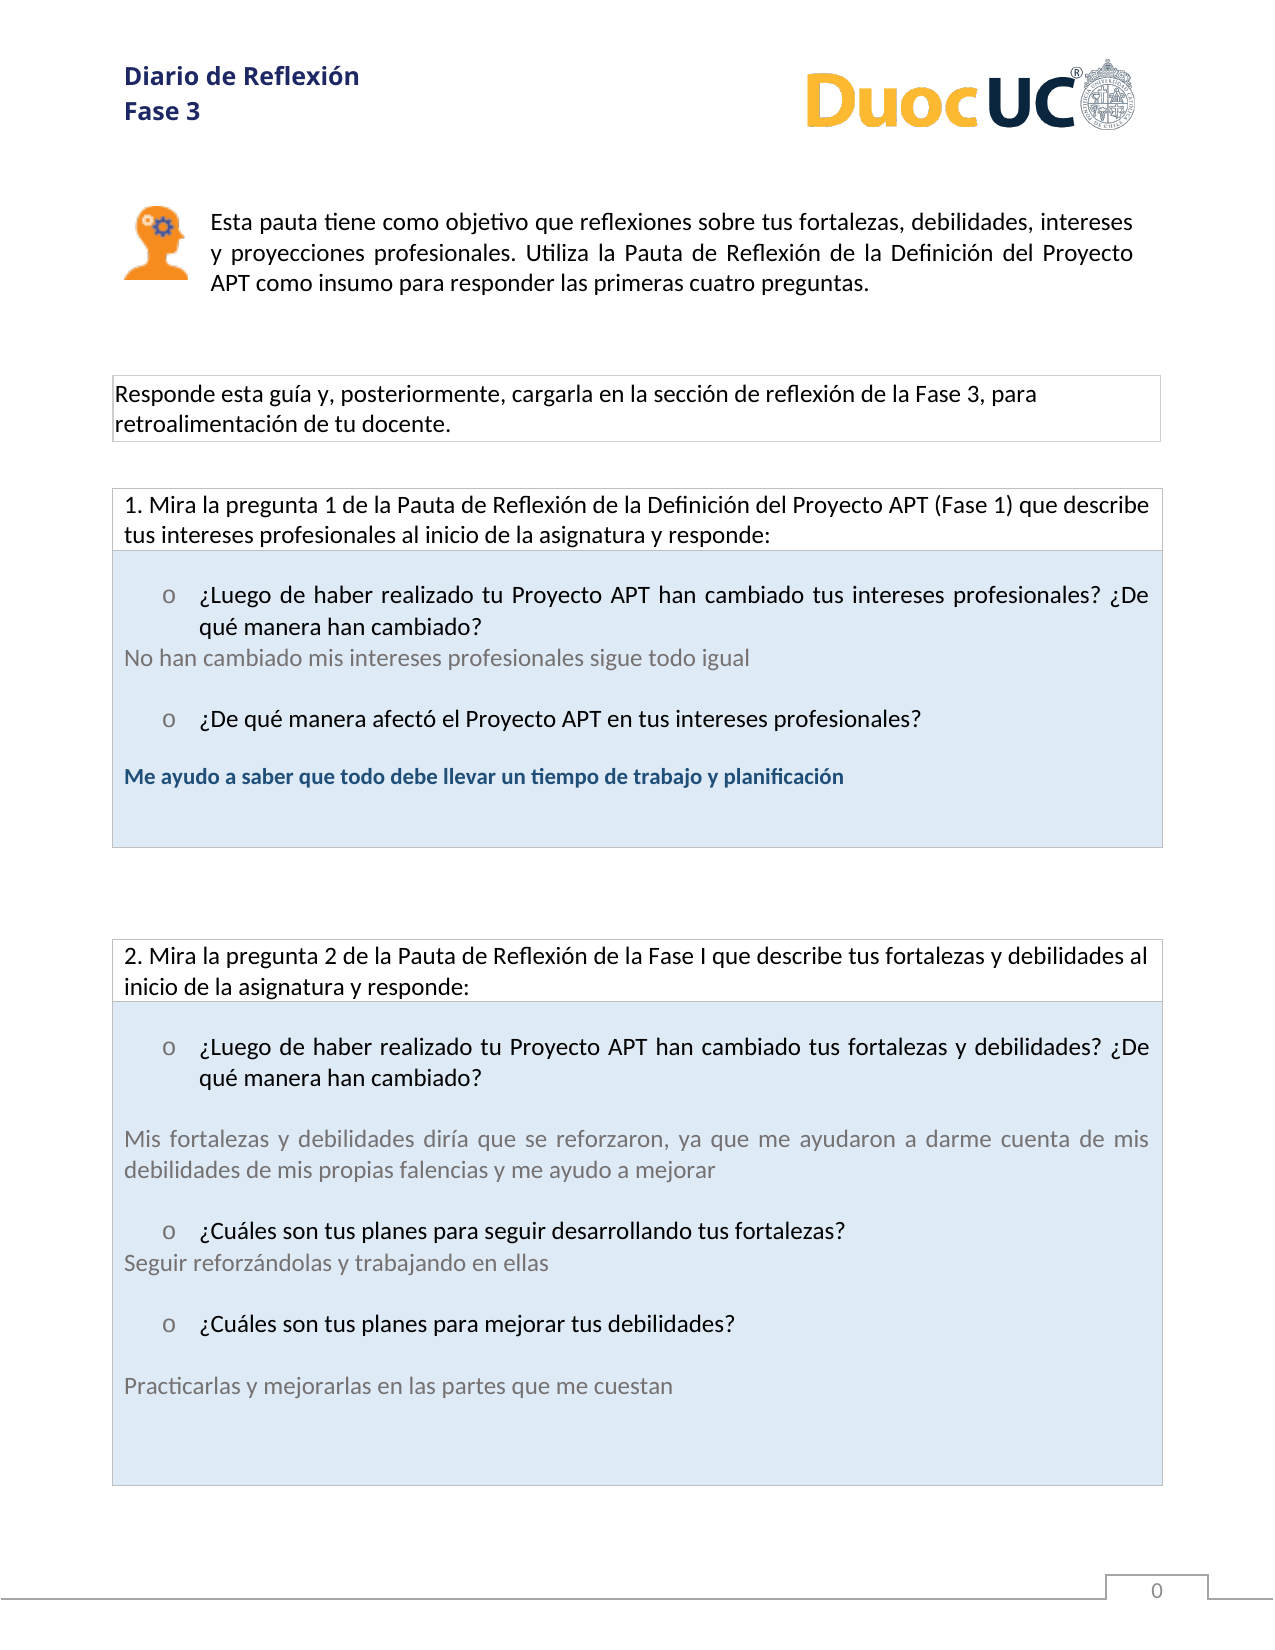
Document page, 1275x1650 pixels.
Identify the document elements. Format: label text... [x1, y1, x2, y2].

picture [807, 59, 1135, 130]
table_cell ¿Luego de haber realizado tu Proyecto APT han cambiado tus intereses profesionales? ¿De qué manera han cambiado? No han cambiado mis intereses profesionales sigue todo igual ¿De qué manera afectó el Proyecto APT en tus intereses profesionales? Me ayudo a saber que todo debe llevar un tiempo de trabajo y planificación [113, 551, 1162, 847]
table_header [112, 207, 199, 344]
table_header 2. Mira la pregunta 2 de la Pauta de Reflexión de la Fase I que describe tus fortalezas y debilidades al inicio de la asignatura y responde: [113, 940, 1162, 1001]
table_header 1. Mira la pregunta 1 de la Pauta de Reflexión de la Definición del Proyecto APT (Fase 1) que describe tus intereses profesionales al inicio de la asignatura y responde: [113, 489, 1162, 550]
table_cell ¿Luego de haber realizado tu Proyecto APT han cambiado tus fortalezas y debilidades? ¿De qué manera han cambiado? Mis fortalezas y debilidades diría que se reforzaron, ya que me ayudaron a darme cuenta de mis debilidades de mis propias falencias y me ayudo a mejorar ¿Cuáles son tus planes para seguir desarrollando tus fortalezas? Seguir reforzándolas y trabajando en ellas ¿Cuáles son tus planes para mejorar tus debilidades? Practicarlas y mejorarlas en las partes que me cuestan [113, 1002, 1162, 1485]
table_header Esta pauta tiene como objetivo que reflexiones sobre tus fortalezas, debilidades, intereses y proyecciones profesionales. Utiliza la Pauta de Reflexión de la Definición del Proyecto APT como insumo para responder las primeras cuatro preguntas. [199, 207, 1146, 344]
table_header Responde esta guía y, posteriormente, cargarla en la sección de reflexión de la Fase 3, para retroalimentación de tu docente. [114, 376, 1160, 441]
